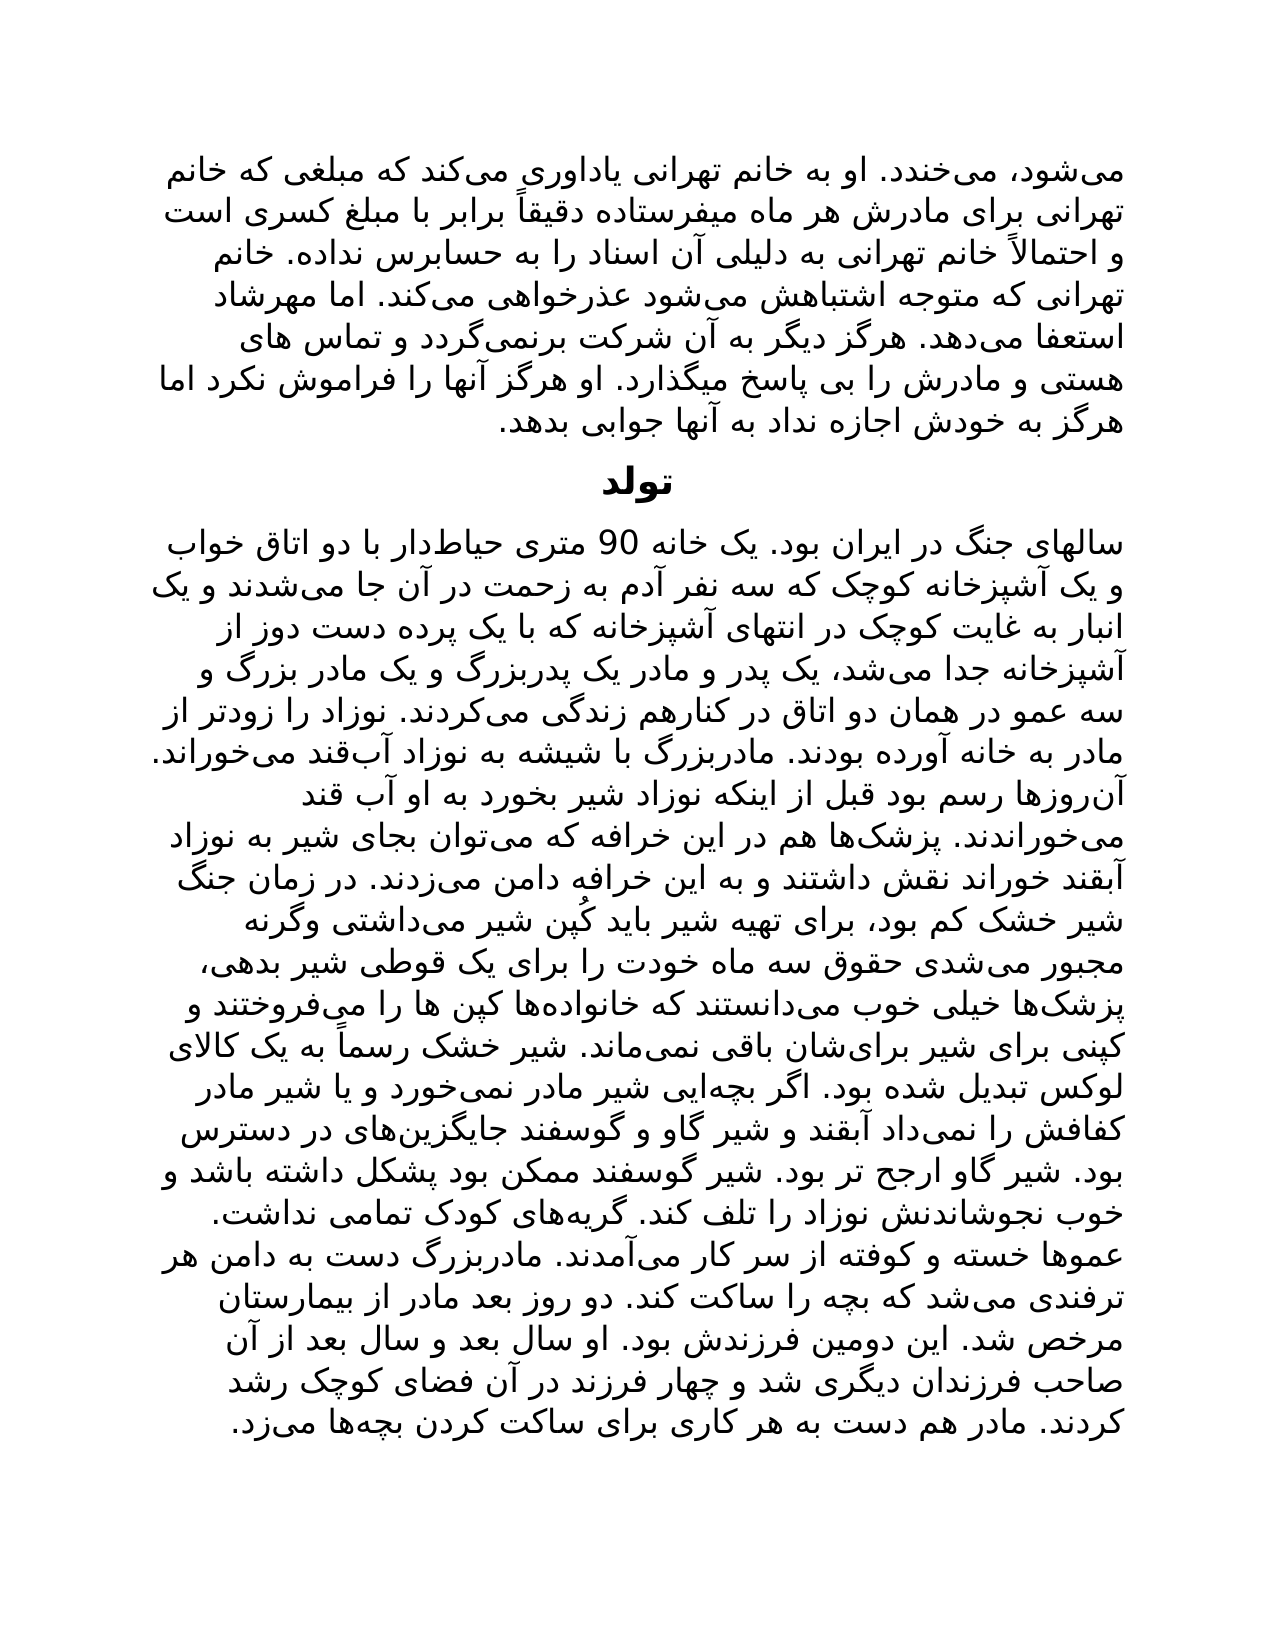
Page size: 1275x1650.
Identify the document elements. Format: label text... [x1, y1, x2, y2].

subtitle تولد [150, 460, 1125, 503]
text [150, 150, 1125, 440]
text سالهای جنگ در ایران بود. یک خانه 90 متری حیاط‌دار با دو اتاق خواب و یک آشپزخانه کوچک که سه نفر آدم به زحمت در آن جا می‌شدند و یک انبار به غایت کوچک در انتهای آشپزخانه که با یک پرده دست دوز از آشپزخانه جدا می‌شد، یک پدر و مادر یک پدربزرگ و یک مادر بزرگ و سه عمو در همان دو اتاق در کنارهم زندگی می‌کردند. نوزاد را زودتر از مادر به خانه آورده بودند. مادربزرگ با شیشه به نوزاد آب‌قند می‌خوراند. آن‌روزها رسم بود قبل از اینکه نوزاد شیر بخورد به او آب ‌قند می‌خوراندند. پزشک‌ها هم در این خرافه که می‌توان بجای شیر به نوزاد آبقند خوراند نقش داشتند و به این خرافه دامن می‌زدند. در زمان جنگ شیر خشک کم بود، برای تهیه شیر باید کُپن شیر می‌داشتی وگرنه مجبور می‌شدی حقوق سه ماه خودت را برای یک قوطی شیر بدهی، پزشک‌ها خیلی خوب می‌دانستند که خانواده‌ها کپن ها را می‌فروختند و کپنی برای شیر برای‌شان باقی نمی‌ماند. شیر خشک رسماً به یک کالای لوکس تبدیل شده بود. اگر بچه‌‌ایی شیر مادر نمی‌خورد و یا شیر مادر کفافش را نمی‌داد آبقند و شیر گاو و گوسفند جایگزین‌های در دسترس بود. شیر گاو ارجح تر بود. شیر گوسفند ممکن بود پشکل داشته باشد و خوب نجوشاندنش نوزاد را تلف کند. گریه‌های کودک تمامی نداشت. عموها خسته و کوفته از سر کار می‌آمدند. مادربزرگ دست به دامن هر ترفندی می‌شد که بچه را ساکت کند. دو روز بعد مادر از بیمارستان مرخص شد. این دومین فرزندش بود. او سال بعد و سال بعد از آن صاحب فرزندان دیگری شد و چهار فرزند در آن فضای کوچک رشد کردند. مادر هم دست به هر کاری برای ساکت کردن بچه‌ها می‌زد. [150, 523, 1125, 1442]
